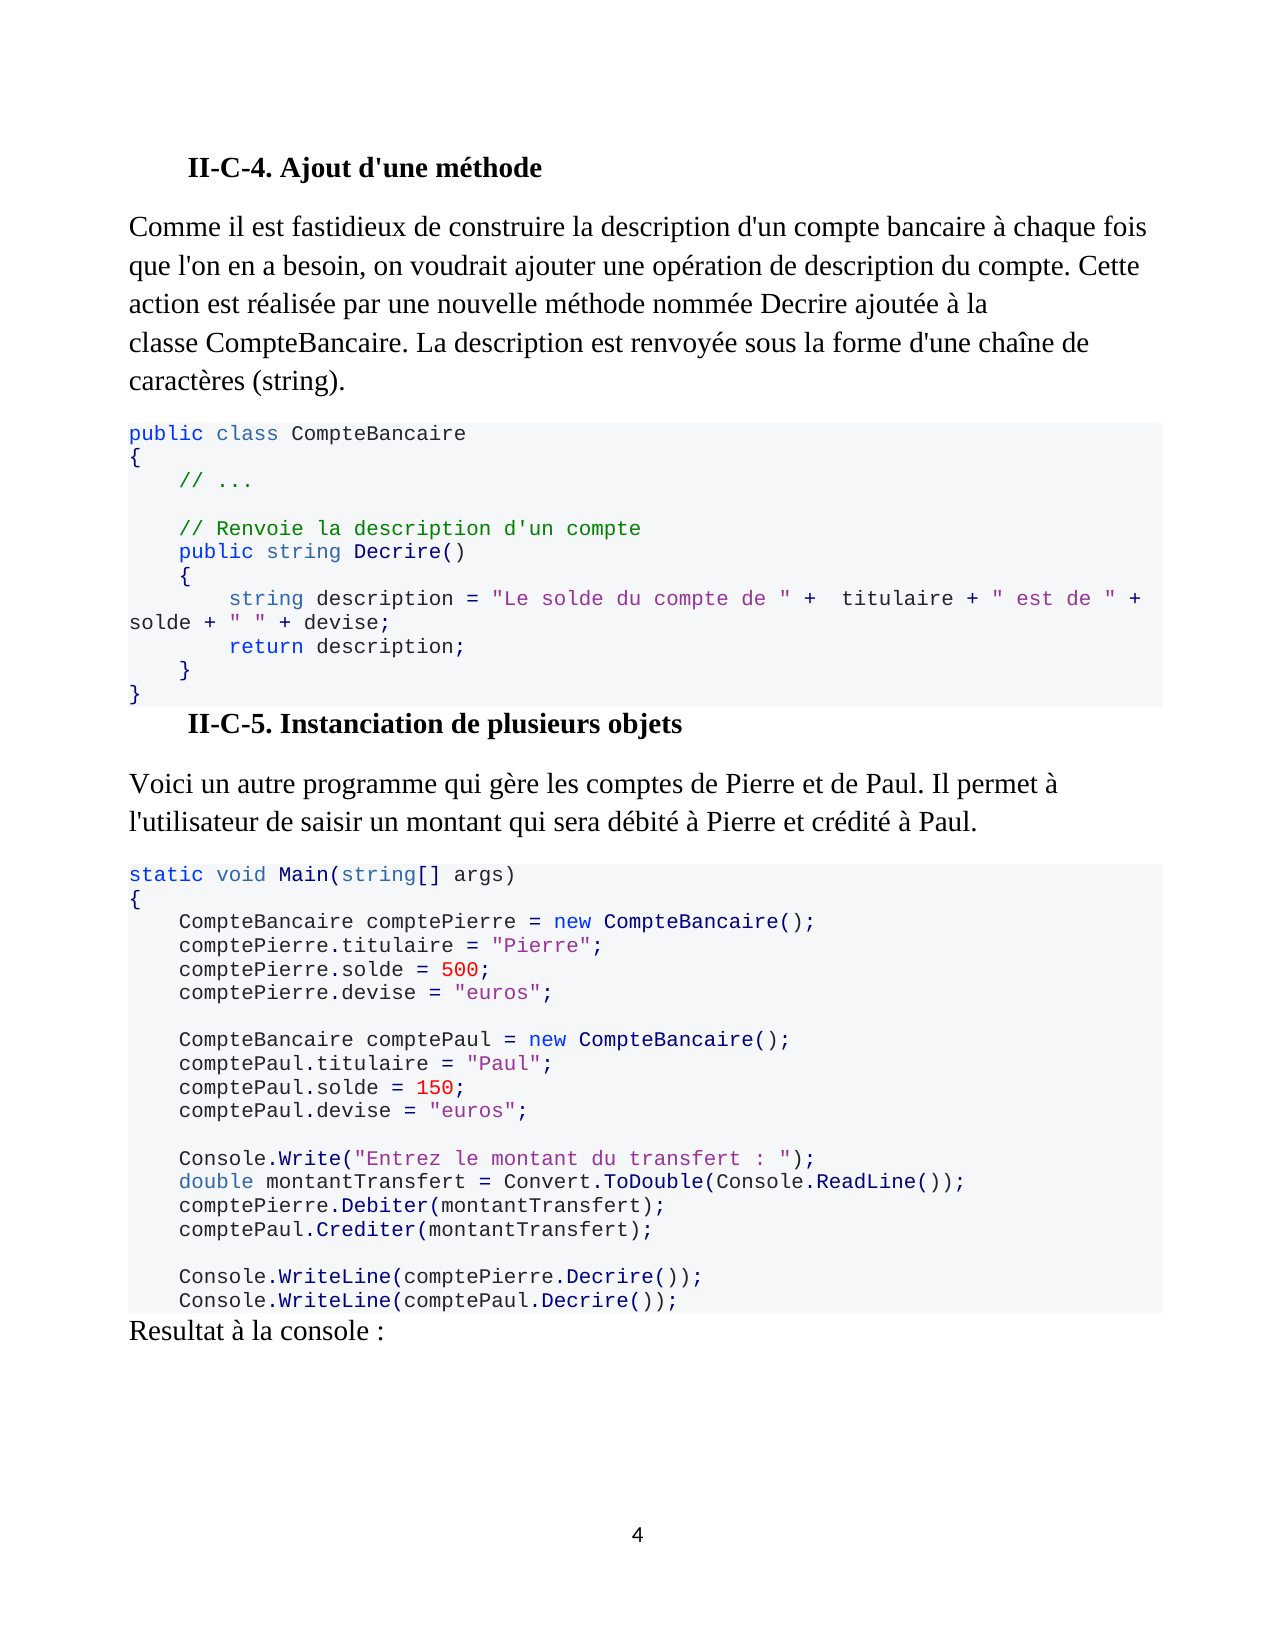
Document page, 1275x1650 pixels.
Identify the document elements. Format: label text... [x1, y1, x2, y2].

text CompteBancaire comptePierre = new CompteBancaire(); [128, 911, 1162, 935]
text Comme il est fastidieux de construire la description d'un compte bancaire à chaque fois que l'on en a besoin, on voudrait ajouter une opération de description du compte. Cette action est réalisée par une nouvelle méthode nommée Decrire ajoutée à la classe CompteBancaire. La description est renvoyée sous la forme d'une chaîne de caractères (string). [128, 209, 1162, 397]
text Console.WriteLine(comptePierre.Decrire()); [128, 1266, 1162, 1289]
text comptePierre.Debiter(montantTransfert); [128, 1195, 1162, 1219]
text comptePaul.devise = "euros"; [128, 1100, 1162, 1124]
text comptePierre.solde = 500; [128, 958, 1162, 982]
text // ... [128, 470, 1162, 494]
text II-C-4. Ajout d'une méthode [187, 150, 1162, 183]
text Voici un autre programme qui gère les comptes de Pierre et de Paul. Il permet à l'utilisateur de saisir un montant qui sera débité à Pierre et crédité à Paul. [128, 766, 1162, 838]
text comptePaul.solde = 150; [128, 1077, 1162, 1100]
text { [128, 447, 1162, 470]
text { [128, 888, 1162, 911]
text double montantTransfert = Convert.ToDouble(Console.ReadLine()); [128, 1171, 1162, 1195]
text static void Main(string[] args) [128, 864, 1162, 888]
text II-C-5. Instanciation de plusieurs objets [187, 707, 1162, 740]
text } [128, 659, 1162, 683]
text string description = "Le solde du compte de " + titulaire + " est de " + solde + " " + devise; [128, 588, 1162, 636]
text comptePaul.titulaire = "Paul"; [128, 1053, 1162, 1077]
text } [128, 683, 1162, 707]
text comptePaul.Crediter(montantTransfert); [128, 1219, 1162, 1242]
text return description; [128, 636, 1162, 659]
text public class CompteBancaire [128, 423, 1162, 447]
text comptePierre.titulaire = "Pierre"; [128, 935, 1162, 958]
text comptePierre.devise = "euros"; [128, 982, 1162, 1006]
text public string Decrire() [128, 541, 1162, 565]
text Console.Write("Entrez le montant du transfert : "); [128, 1148, 1162, 1171]
text Console.WriteLine(comptePaul.Decrire()); [128, 1289, 1162, 1313]
text { [128, 565, 1162, 588]
text Resultat à la console : [128, 1313, 1162, 1347]
text // Renvoie la description d'un compte [128, 517, 1162, 541]
text CompteBancaire comptePaul = new CompteBancaire(); [128, 1029, 1162, 1053]
